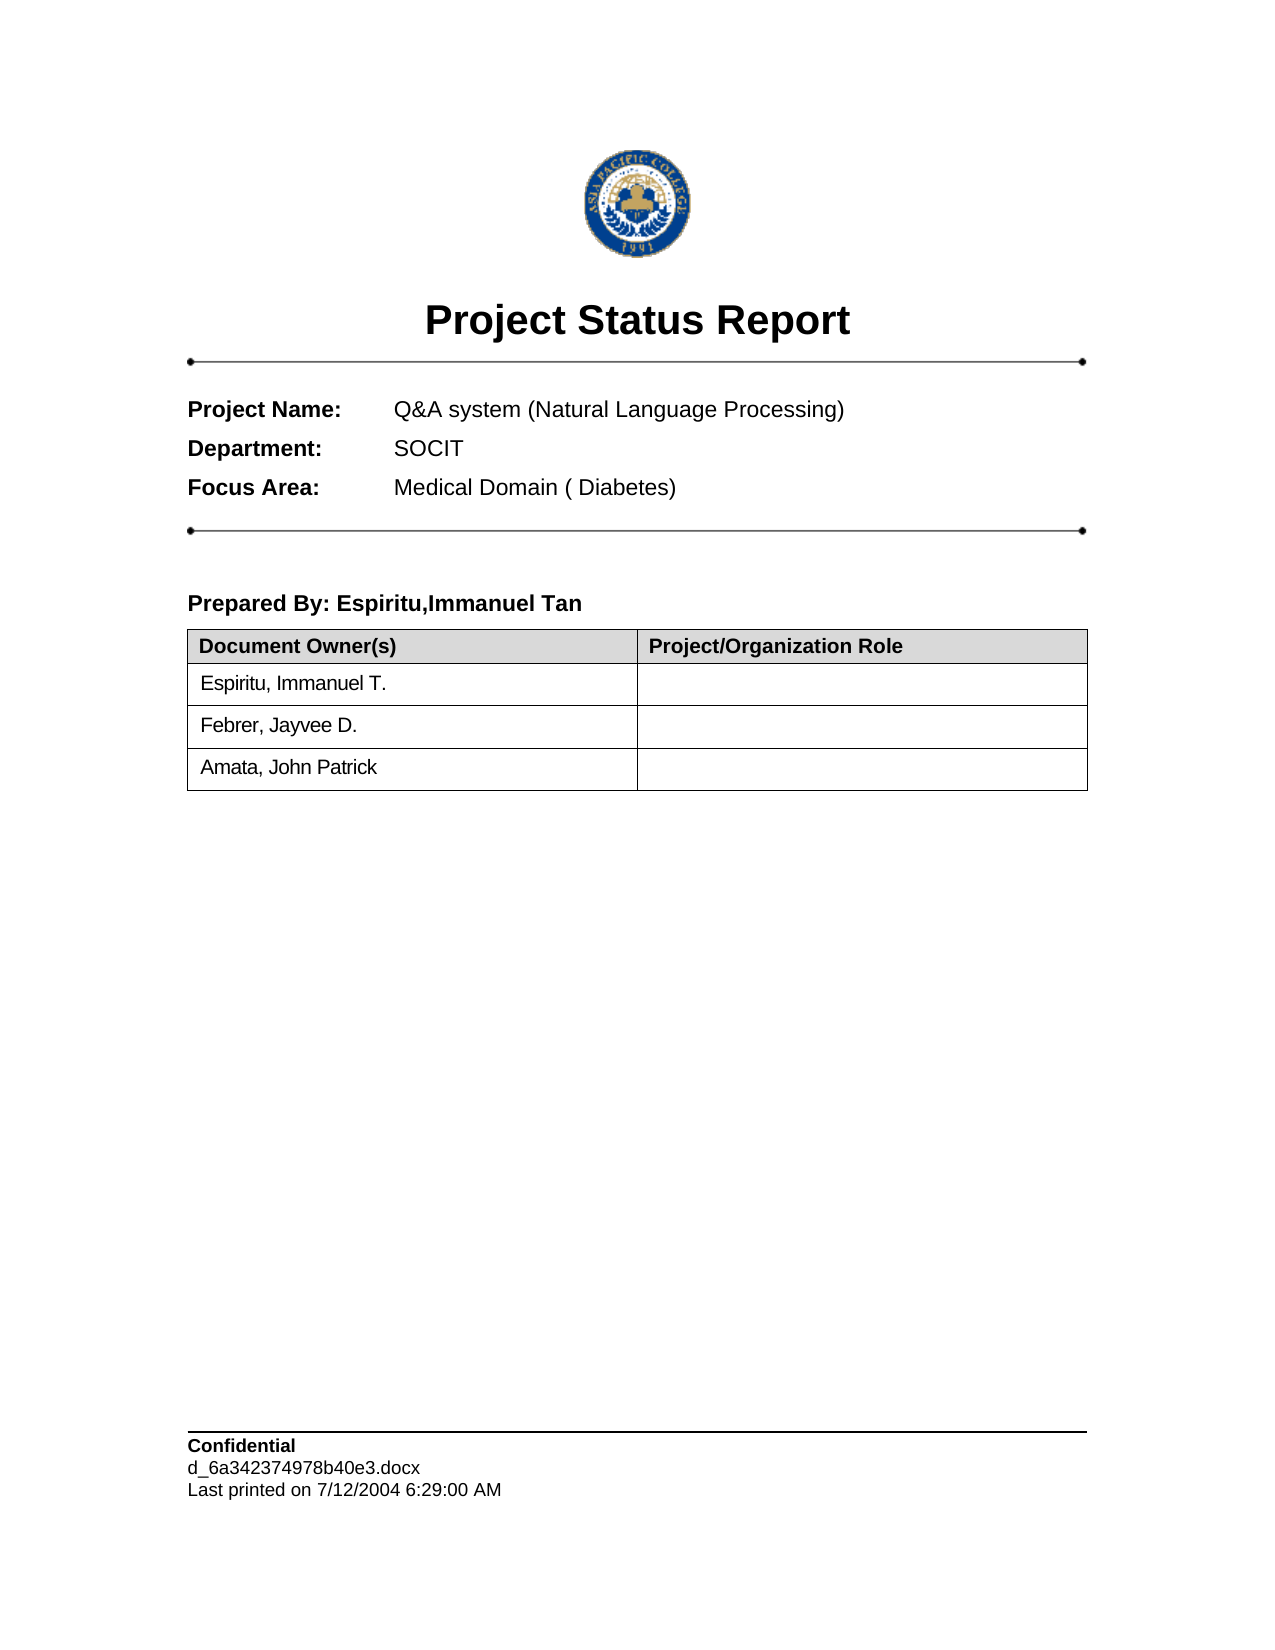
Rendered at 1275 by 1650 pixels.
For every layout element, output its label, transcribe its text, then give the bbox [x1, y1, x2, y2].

table_cell [638, 664, 1087, 705]
text Project Status Report [187, 295, 1087, 343]
picture [187, 355, 1088, 371]
text Project Name: Q&A system (Natural Language Processing) [187, 396, 1087, 422]
picture [584, 150, 691, 258]
text Focus Area: Medical Domain ( Diabetes) [187, 473, 1087, 500]
table_cell Amata, John Patrick [188, 749, 637, 790]
table_cell Febrer, Jayvee D. [188, 706, 637, 747]
table_header Project/Organization Role [638, 630, 1087, 663]
picture [187, 524, 1088, 540]
table_cell [638, 749, 1087, 790]
table_header Document Owner(s) [188, 630, 637, 663]
text Prepared By: Espiritu,Immanuel Tan [187, 590, 1087, 616]
table_cell Espiritu, Immanuel T. [188, 664, 637, 705]
text Department: SOCIT [187, 435, 1087, 461]
table_cell [638, 706, 1087, 747]
